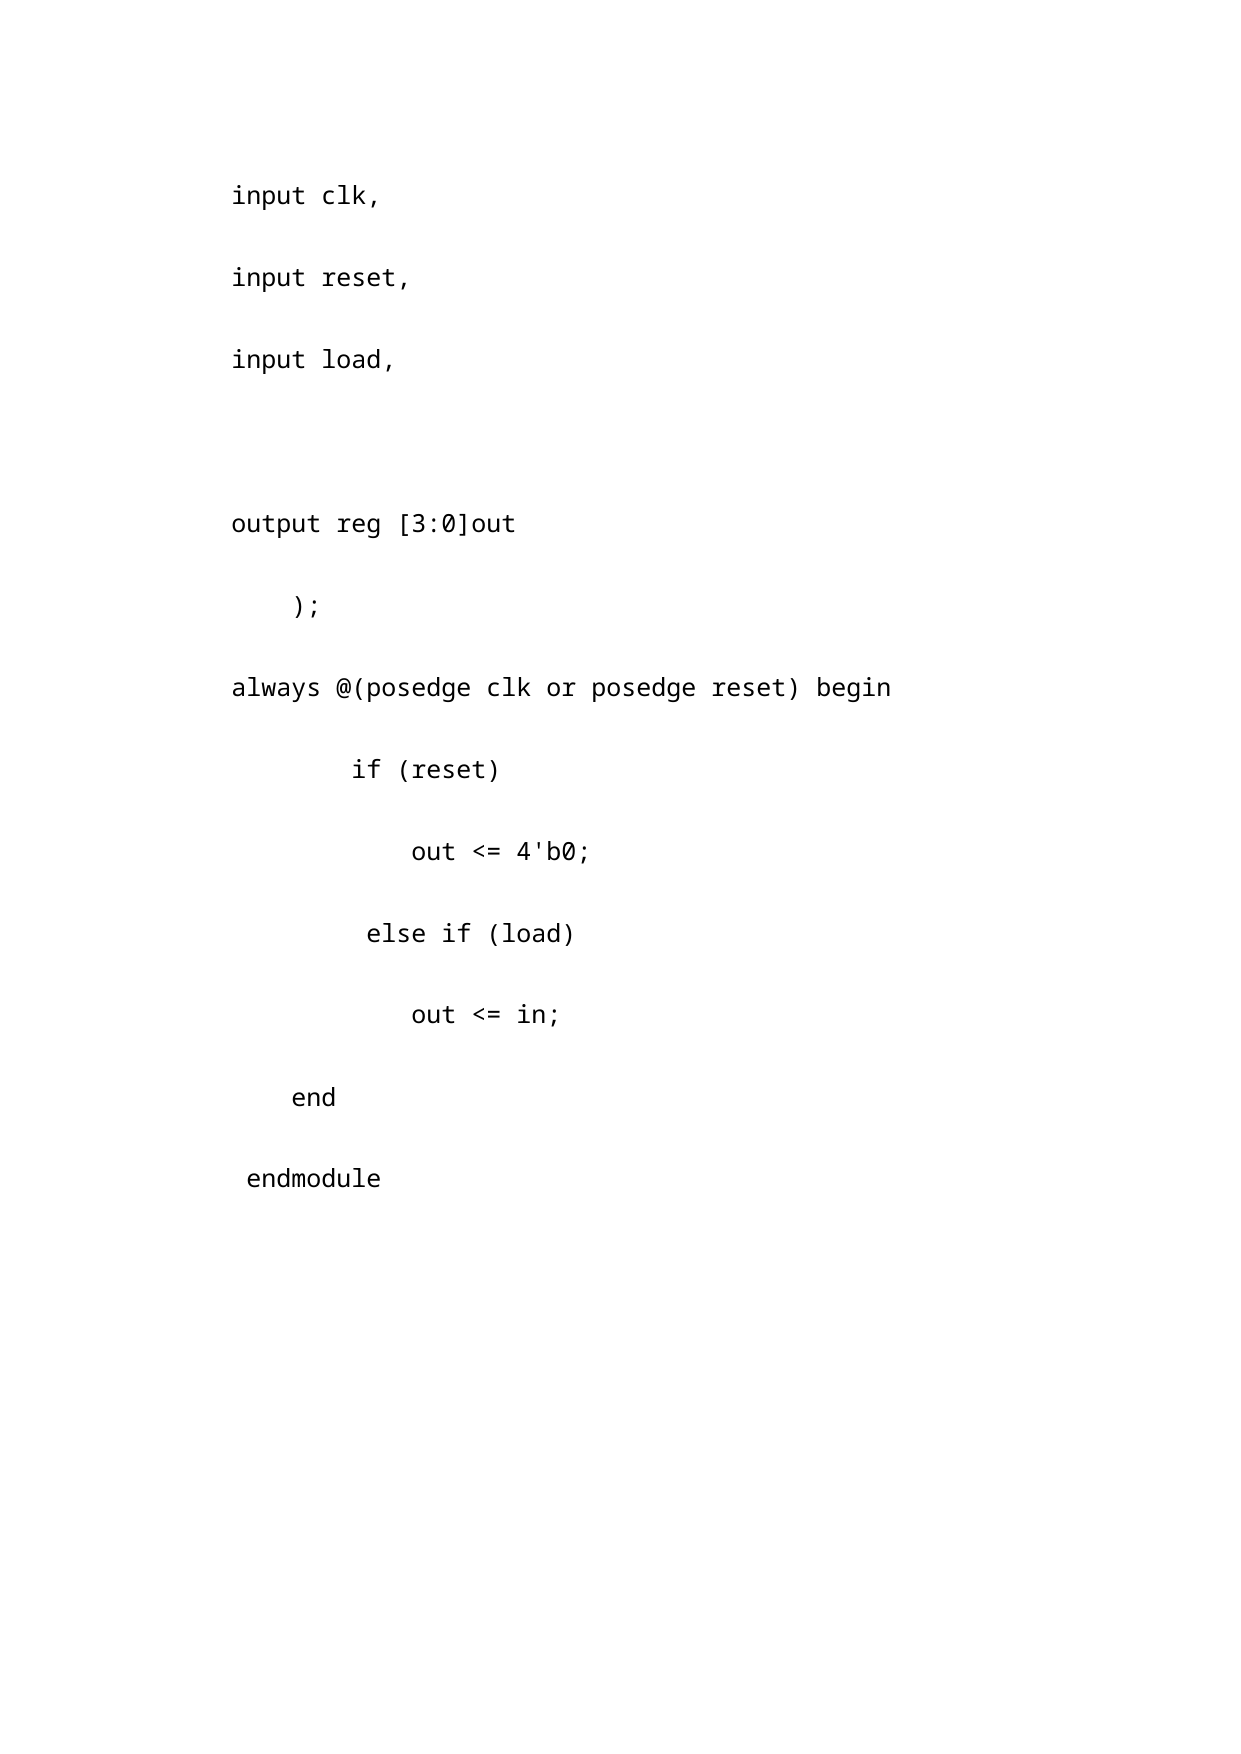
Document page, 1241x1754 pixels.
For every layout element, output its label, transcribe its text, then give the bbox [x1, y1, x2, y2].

text end [187, 1064, 1053, 1129]
text out <= in; [187, 982, 1053, 1047]
text output reg [3:0]out [187, 490, 1053, 555]
text endmodule [187, 1146, 1053, 1211]
text ); [187, 572, 1053, 637]
text out <= 4'b0; [187, 818, 1053, 883]
text input reset, [187, 244, 1053, 309]
text if (reset) [187, 736, 1053, 801]
text input load, [187, 326, 1053, 391]
text always @(posedge clk or posedge reset) begin [187, 654, 1053, 719]
text input clk, [187, 162, 1053, 227]
text else if (load) [187, 900, 1053, 965]
